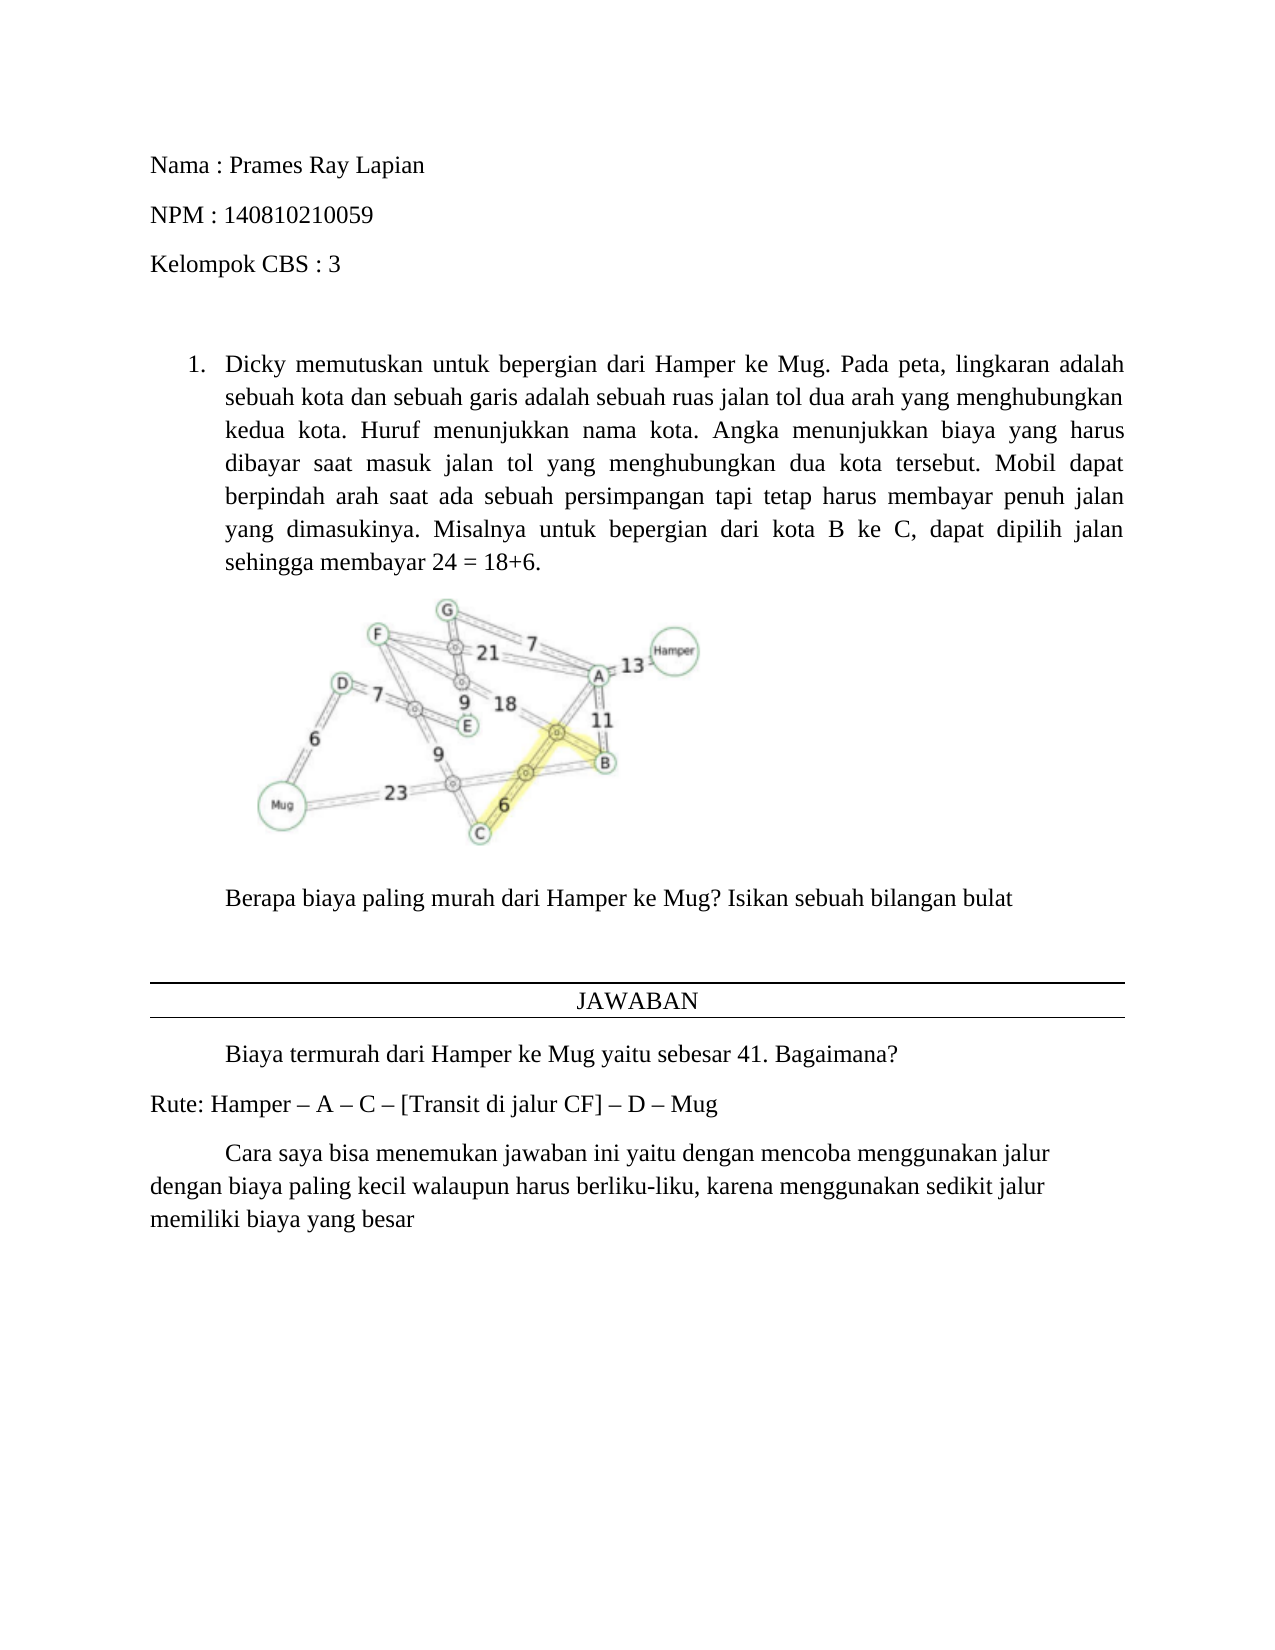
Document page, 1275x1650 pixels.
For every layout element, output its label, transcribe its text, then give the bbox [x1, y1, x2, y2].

text Biaya termurah dari Hamper ke Mug yaitu sebesar 41. Bagaimana? [150, 1039, 1125, 1068]
text Rute: Hamper – A – C – [Transit di jalur CF] – D – Mug [150, 1089, 1125, 1117]
text NPM : 140810210059 [150, 200, 1125, 228]
text Cara saya bisa menemukan jawaban ini yaitu dengan mencoba menggunakan jalur dengan biaya paling kecil walaupun harus berliku-liku, karena menggunakan sedikit jalur memiliki biaya yang besar [150, 1138, 1125, 1233]
text Kelompok CBS : 3 [150, 249, 1125, 278]
text Berapa biaya paling murah dari Hamper ke Mug? Isikan sebuah bilangan bulat [225, 883, 1125, 911]
list Dicky memutuskan untuk bepergian dari Hamper ke Mug. Pada peta, lingkaran adalah sebuah kota dan sebuah garis adalah sebuah ruas jalan tol dua arah yang menghubungkan kedua kota. Huruf menunjukkan nama kota. Angka menunjukkan biaya yang harus dibayar saat masuk jalan tol yang menghubungkan dua kota tersebut. Mobil dapat berpindah arah saat ada sebuah persimpangan tapi tetap harus membayar penuh jalan yang dimasukinya. Misalnya untuk bepergian dari kota B ke C, dapat dipilih jalan sehingga membayar 24 = 18+6. [187, 349, 1125, 576]
text JAWABAN [150, 984, 1125, 1017]
picture [225, 596, 733, 863]
text Nama : Prames Ray Lapian [150, 150, 1125, 179]
